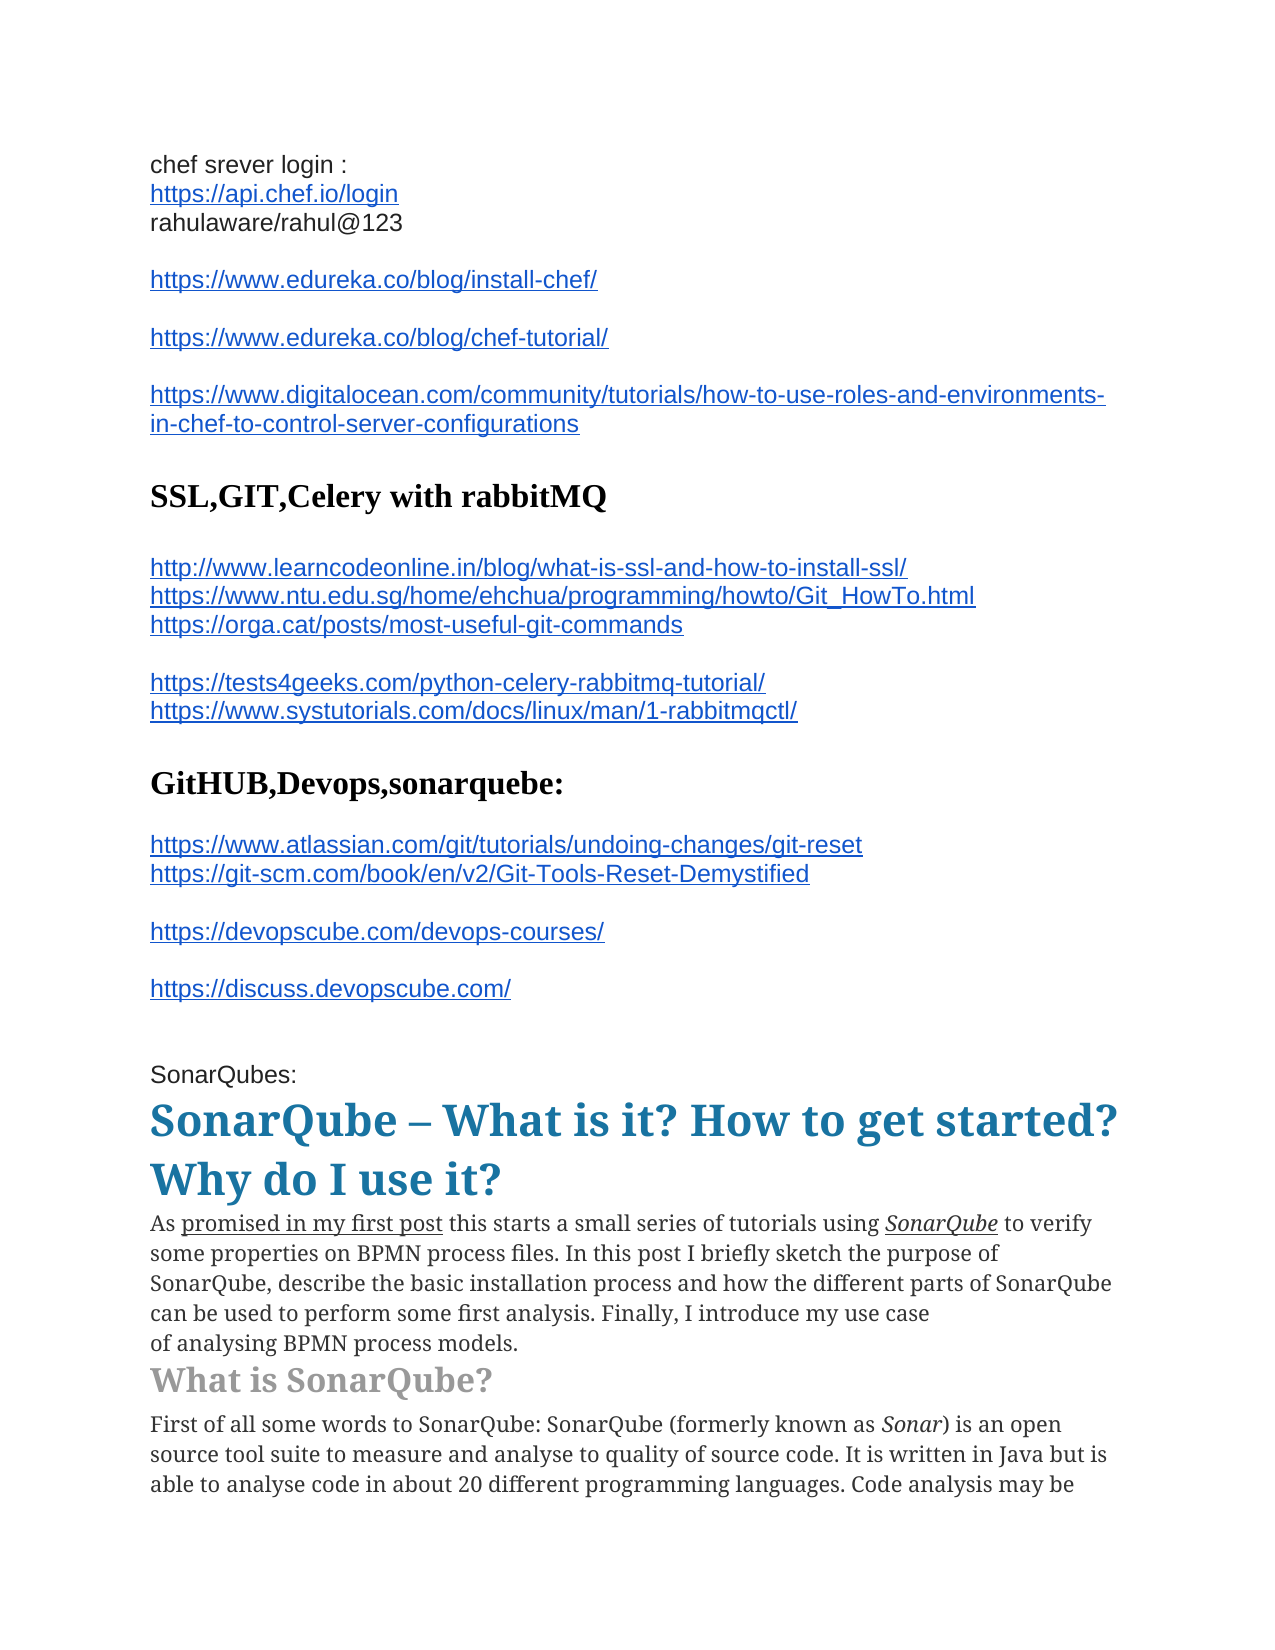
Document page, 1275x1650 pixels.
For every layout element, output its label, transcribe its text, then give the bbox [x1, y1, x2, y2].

text http://www.learncodeonline.in/blog/what-is-ssl-and-how-to-install-ssl/ [150, 552, 1125, 581]
text https://www.systutorials.com/docs/linux/man/1-rabbitmqctl/ [150, 696, 1125, 725]
text https://git-scm.com/book/en/v2/Git-Tools-Reset-Demystified [150, 859, 1125, 888]
text https://www.atlassian.com/git/tutorials/undoing-changes/git-reset [150, 802, 1125, 859]
subtitle What is SonarQube? [150, 1357, 1125, 1403]
text https://www.edureka.co/blog/install-chef/ [150, 265, 1125, 294]
text https://discuss.devopscube.com/ [150, 974, 1125, 1003]
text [150, 1409, 1125, 1498]
text https://orga.cat/posts/most-useful-git-commands [150, 610, 1125, 639]
text https://api.chef.io/login [150, 179, 1125, 207]
text As promised in my first post this starts a small series of tutorials using SonarQube to verify some properties on BPMN process files. In this post I briefly sketch the purpose of SonarQube, describe the basic installation process and how the different parts of SonarQube can be used to perform some first analysis. Finally, I introduce my use case of analysing BPMN process models. [150, 1208, 1125, 1357]
text https://www.edureka.co/blog/chef-tutorial/ [150, 322, 1125, 351]
text GitHUB,Devops,sonarquebe: [150, 763, 1125, 802]
text https://devopscube.com/devops-courses/ [150, 917, 1125, 945]
text chef srever login : [150, 150, 1125, 179]
text rahulaware/rahul@123 [150, 207, 1125, 236]
subtitle SonarQube – What is it? How to get started? Why do I use it? [150, 1089, 1125, 1208]
text SonarQubes: [150, 1060, 1125, 1089]
text https://www.ntu.edu.sg/home/ehchua/programming/howto/Git_HowTo.html [150, 581, 1125, 610]
text https://www.digitalocean.com/community/tutorials/how-to-use-roles-and-environments-in-chef-to-control-server-configurations [150, 380, 1125, 437]
text SSL,GIT,Celery with rabbitMQ [150, 476, 1125, 514]
text https://tests4geeks.com/python-celery-rabbitmq-tutorial/ [150, 667, 1125, 696]
